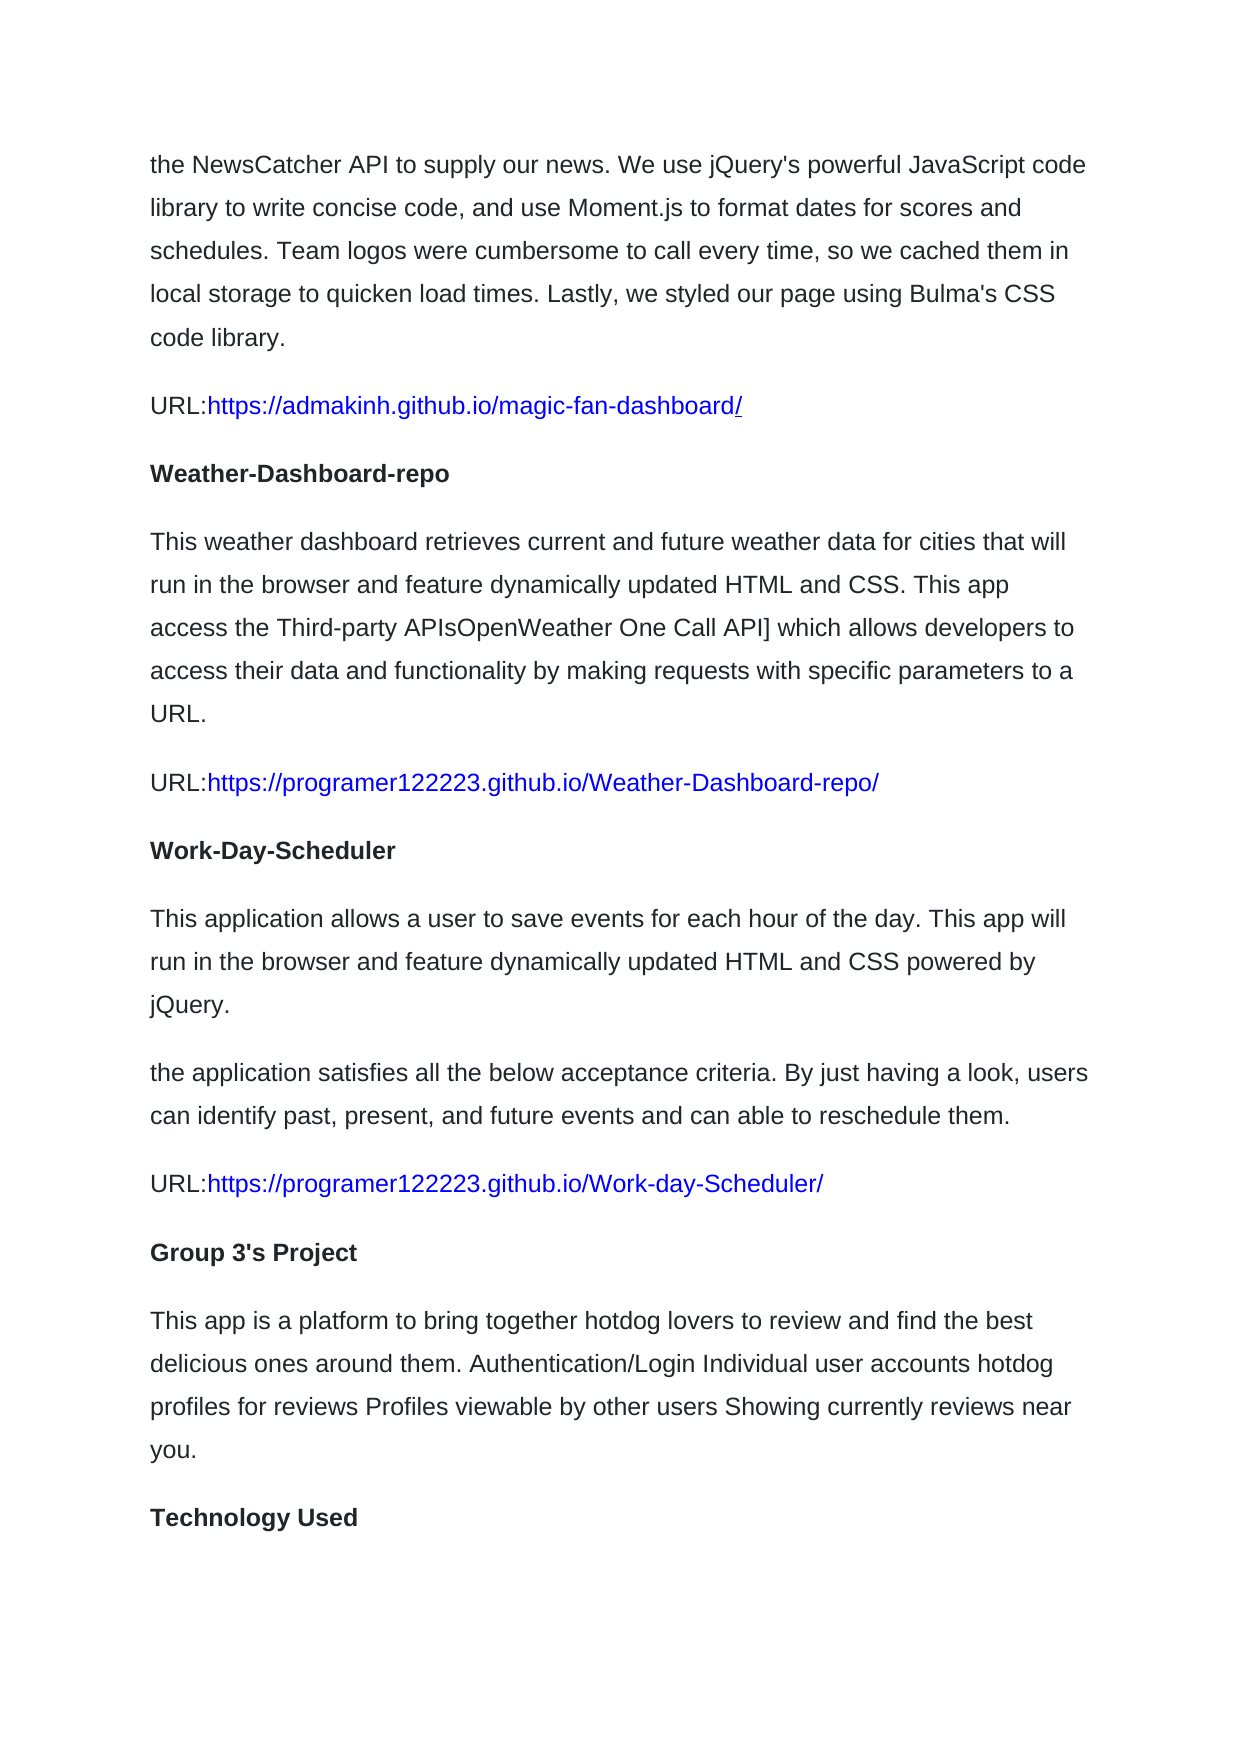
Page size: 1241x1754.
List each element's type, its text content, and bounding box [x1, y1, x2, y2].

text URL:https://programer122223.github.io/Weather-Dashboard-repo/ [150, 767, 1090, 796]
text URL:https://admakinh.github.io/magic-fan-dashboard/ [150, 391, 1090, 419]
text Group 3's Project [150, 1237, 1090, 1266]
text This app is a platform to bring together hotdog lovers to review and find the best delicious ones around them. Authentication/Login Individual user accounts hotdog profiles for reviews Profiles viewable by other users Showing currently reviews near you. [150, 1306, 1090, 1464]
text Weather-Dashboard-repo [150, 459, 1090, 487]
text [150, 150, 1090, 351]
text This weather dashboard retrieves current and future weather data for cities that will run in the browser and feature dynamically updated HTML and CSS. This app access the Third-party APIsOpenWeather One Call API] which allows developers to access their data and functionality by making requests with specific parameters to a URL. [150, 527, 1090, 728]
text Technology Used [150, 1503, 1090, 1532]
text Work-Day-Scheduler [150, 836, 1090, 864]
text the application satisfies all the below acceptance criteria. By just having a look, users can identify past, present, and future events and can able to reschedule them. [150, 1058, 1090, 1130]
text This application allows a user to save events for each hour of the day. This app will run in the browser and feature dynamically updated HTML and CSS powered by jQuery. [150, 904, 1090, 1019]
text URL:https://programer122223.github.io/Work-day-Scheduler/ [150, 1169, 1090, 1198]
